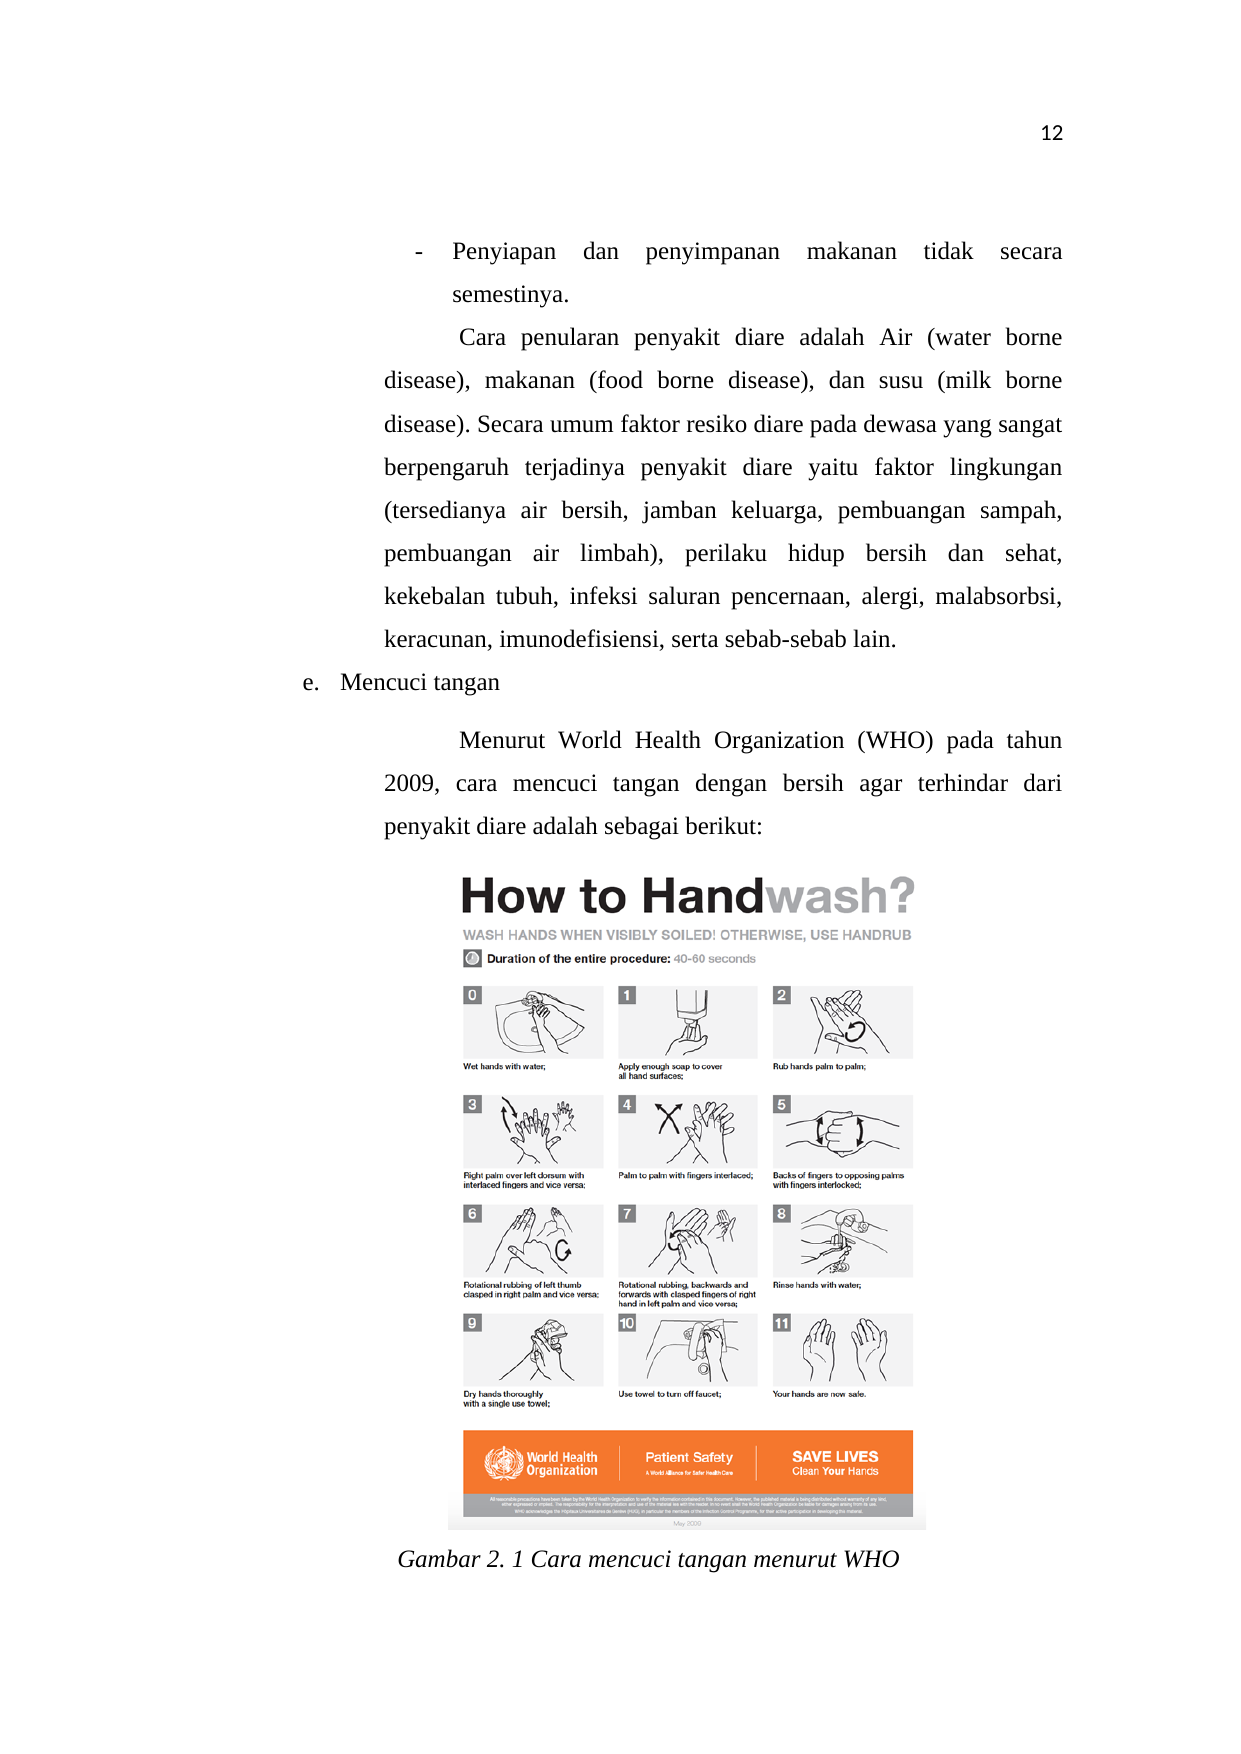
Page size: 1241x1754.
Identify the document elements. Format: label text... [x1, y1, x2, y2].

picture [448, 854, 927, 1530]
list Penyiapan dan penyimpanan makanan tidak secara semestinya. [414, 236, 1063, 308]
list Menurut World Health Organization (WHO) pada tahun 2009, cara mencuci tangan dengan bersih agar terhindar dari penyakit diare adalah sebagai berikut: [384, 725, 1063, 840]
text Gambar 2. 1 Cara mencuci tangan menurut WHO [236, 1544, 1063, 1572]
list Cara penularan penyakit diare adalah Air (water borne disease), makanan (food borne disease), dan susu (milk borne disease). Secara umum faktor resiko diare pada dewasa yang sangat berpengaruh terjadinya penyakit diare yaitu faktor lingkungan (tersedianya air bersih, jamban keluarga, pembuangan sampah, pembuangan air limbah), perilaku hidup bersih dan sehat, kekebalan tubuh, infeksi saluran pencernaan, alergi, malabsorbsi, keracunan, imunodefisiensi, serta sebab-sebab lain. [384, 322, 1063, 653]
list Mencuci tangan [302, 667, 1063, 696]
